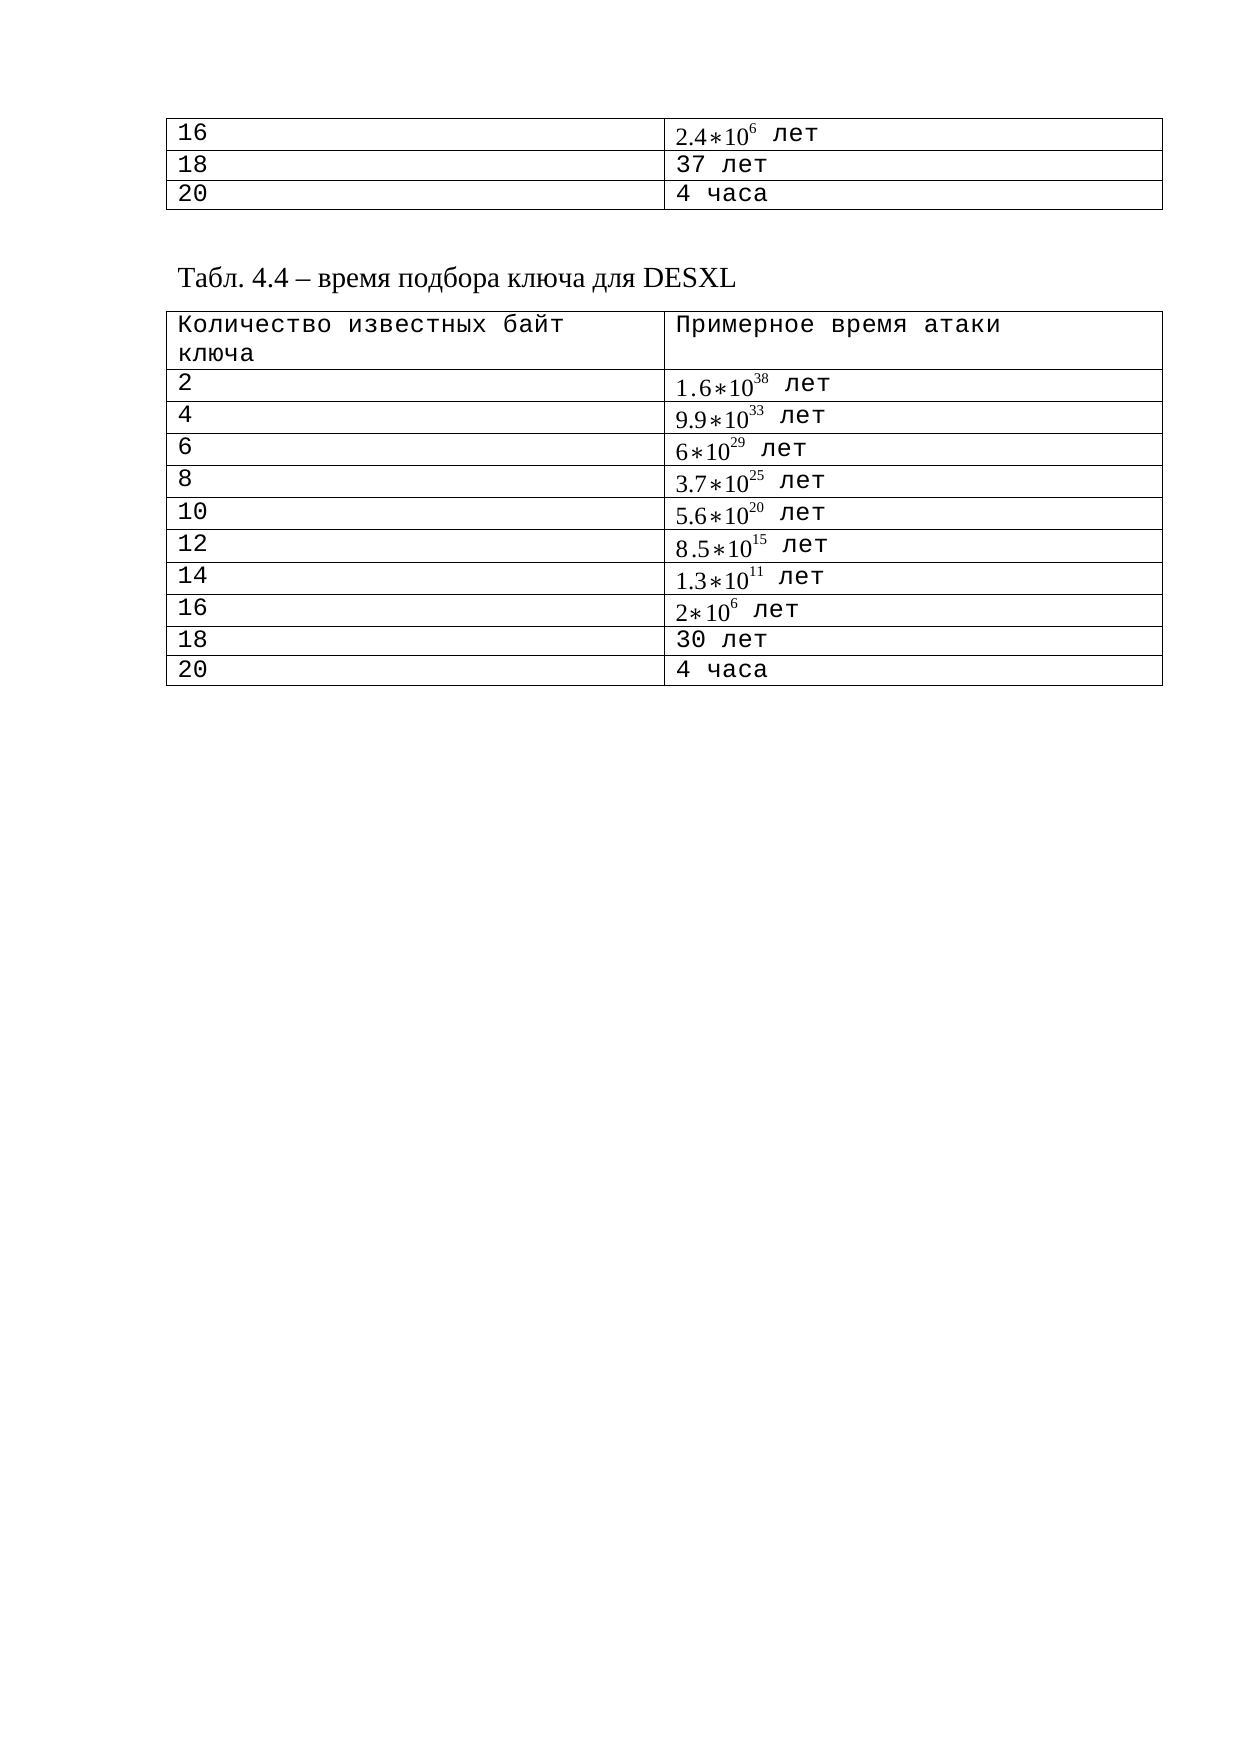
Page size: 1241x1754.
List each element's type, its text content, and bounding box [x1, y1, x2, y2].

table_cell лет [665, 370, 1162, 401]
table_cell 18 [167, 627, 664, 655]
table_cell 37 лет [665, 151, 1162, 180]
table_cell лет [665, 434, 1162, 465]
table_cell лет [665, 530, 1162, 562]
table_cell 6 [167, 434, 664, 465]
table_cell 18 [167, 151, 664, 180]
table_cell 4 часа [665, 181, 1162, 209]
table_cell лет [665, 402, 1162, 433]
table_cell лет [665, 595, 1162, 626]
table_cell 16 [167, 119, 664, 150]
text Табл. 4.4 – время подбора ключа для DESXL [177, 260, 1152, 294]
table_cell 4 часа [665, 656, 1162, 685]
table_cell 4 [167, 402, 664, 433]
table_cell 14 [167, 563, 664, 594]
table_cell 8 [167, 466, 664, 497]
table_cell 20 [167, 656, 664, 685]
table_cell лет [665, 119, 1162, 150]
table_cell 20 [167, 181, 664, 209]
table_cell 12 [167, 530, 664, 562]
table_cell 30 лет [665, 627, 1162, 655]
table_cell лет [665, 466, 1162, 497]
table_header Примерное время атаки [665, 312, 1162, 368]
table_cell 16 [167, 595, 664, 626]
table_header Количество известных байт ключа [167, 312, 664, 368]
table_cell 2 [167, 370, 664, 401]
table_cell 10 [167, 498, 664, 529]
table_cell лет [665, 498, 1162, 529]
table_cell лет [665, 563, 1162, 594]
